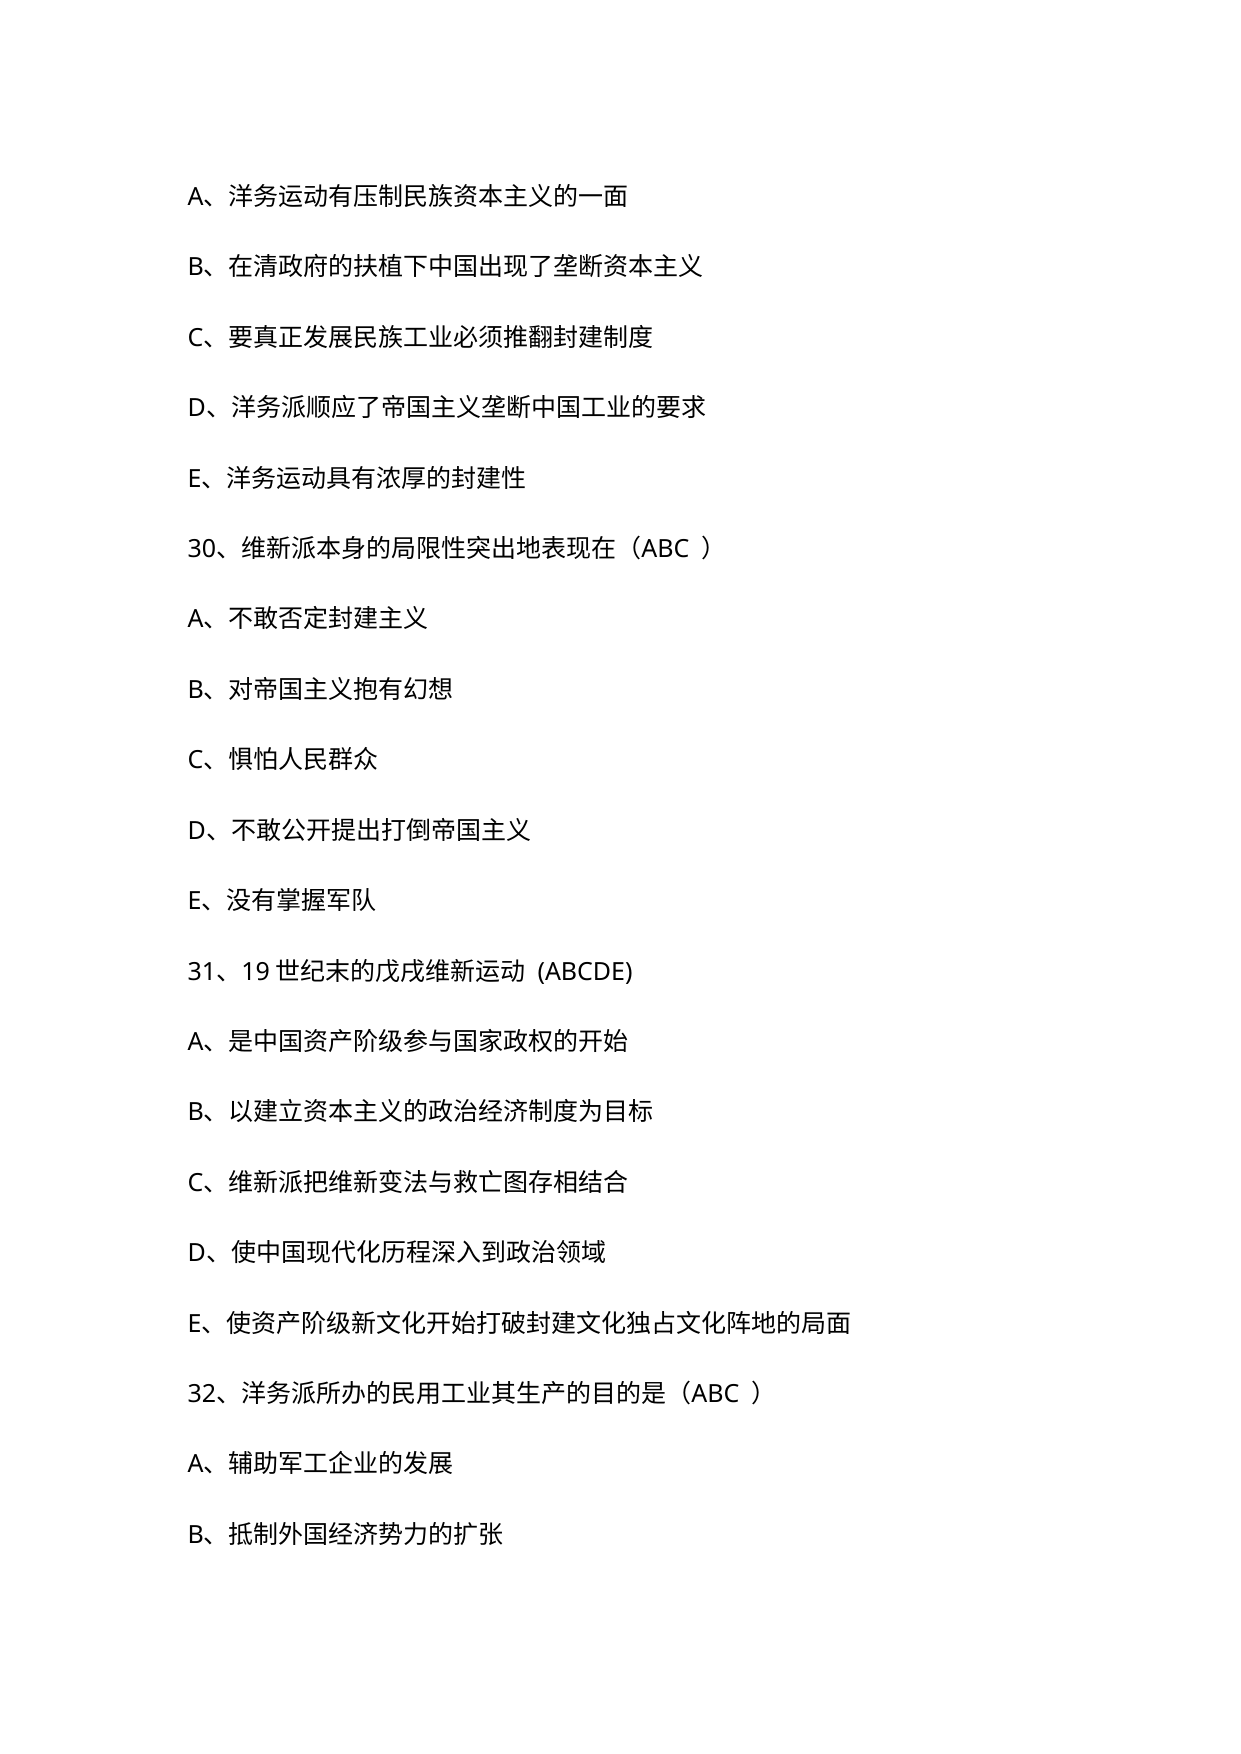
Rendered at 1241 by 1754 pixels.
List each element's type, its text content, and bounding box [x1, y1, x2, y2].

text C、惧怕人民群众 [187, 725, 1053, 790]
text B、在清政府的扶植下中国出现了垄断资本主义 [187, 232, 1053, 297]
text C、维新派把维新变法与救亡图存相结合 [187, 1148, 1053, 1213]
text A、洋务运动有压制民族资本主义的一面 [187, 162, 1053, 227]
text B、以建立资本主义的政治经济制度为目标 [187, 1077, 1053, 1142]
text D、洋务派顺应了帝国主义垄断中国工业的要求 [187, 373, 1053, 438]
text B、抵制外国经济势力的扩张 [187, 1500, 1053, 1565]
text A、辅助军工企业的发展 [187, 1429, 1053, 1494]
text 30、维新派本身的局限性突出地表现在（ABC ） [187, 514, 1053, 579]
text E、洋务运动具有浓厚的封建性 [187, 444, 1053, 509]
text E、没有掌握军队 [187, 866, 1053, 931]
text B、对帝国主义抱有幻想 [187, 655, 1053, 720]
text A、是中国资产阶级参与国家政权的开始 [187, 1007, 1053, 1072]
text C、要真正发展民族工业必须推翻封建制度 [187, 303, 1053, 368]
text A、不敢否定封建主义 [187, 584, 1053, 649]
text E、使资产阶级新文化开始打破封建文化独占文化阵地的局面 [187, 1289, 1053, 1354]
text D、不敢公开提出打倒帝国主义 [187, 796, 1053, 861]
text 31、19世纪末的戊戌维新运动 (ABCDE) [187, 937, 1053, 1002]
text D、使中国现代化历程深入到政治领域 [187, 1218, 1053, 1283]
text 32、洋务派所办的民用工业其生产的目的是（ABC ） [187, 1359, 1053, 1424]
